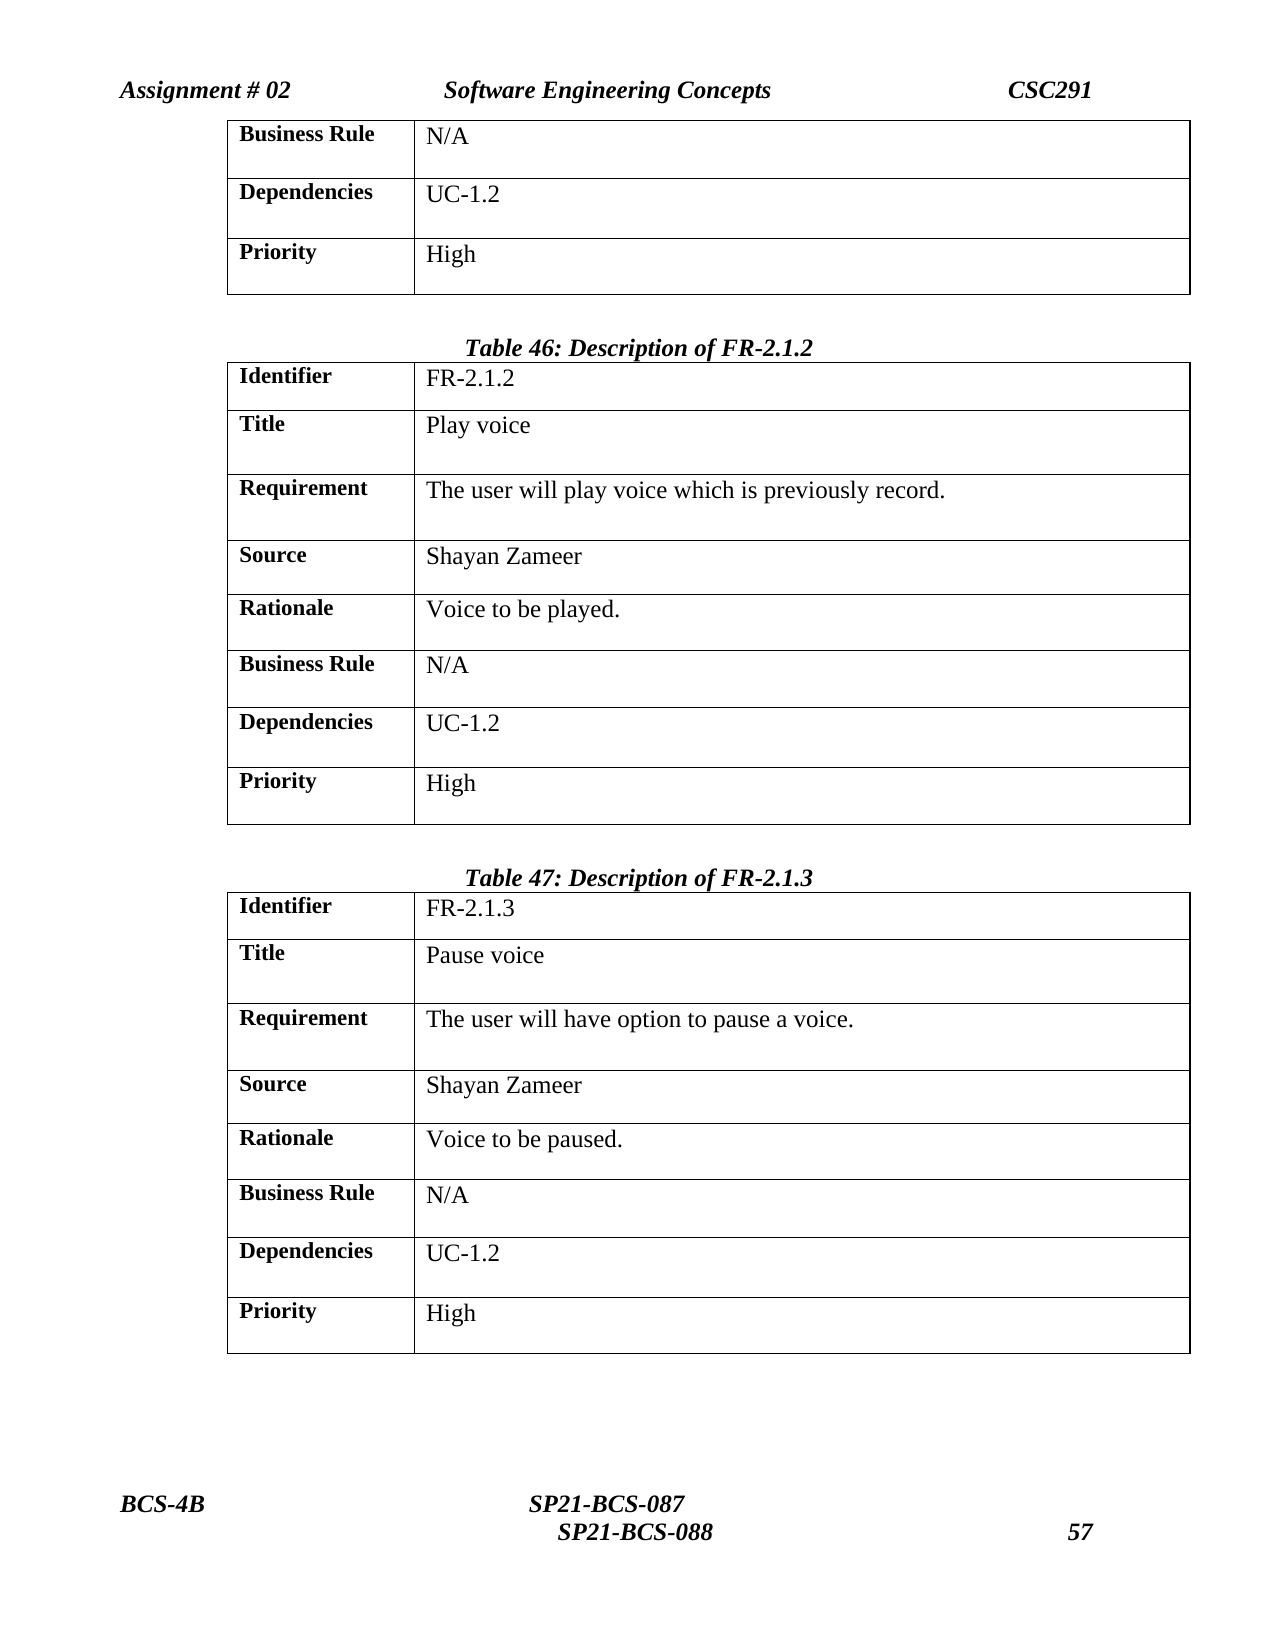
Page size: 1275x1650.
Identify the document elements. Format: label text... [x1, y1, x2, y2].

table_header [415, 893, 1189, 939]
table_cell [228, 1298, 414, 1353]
text Table 46: Description of FR-2.1.2 [124, 333, 1155, 362]
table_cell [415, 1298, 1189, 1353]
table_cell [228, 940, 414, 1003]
table_cell Play voice [415, 411, 1189, 474]
table_cell The user will play voice which is previously record. [415, 475, 1189, 540]
table_cell Priority [228, 239, 414, 294]
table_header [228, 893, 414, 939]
table_cell UC-1.2 [415, 179, 1189, 238]
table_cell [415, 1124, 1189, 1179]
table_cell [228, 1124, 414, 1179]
table_cell Requirement [228, 475, 414, 540]
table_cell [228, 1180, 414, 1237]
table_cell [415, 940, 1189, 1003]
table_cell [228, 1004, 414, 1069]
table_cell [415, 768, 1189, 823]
table_cell Title [228, 411, 414, 474]
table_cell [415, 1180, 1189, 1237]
table_cell High [415, 239, 1189, 294]
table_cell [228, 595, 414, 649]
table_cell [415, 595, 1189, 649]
table_cell Dependencies [228, 179, 414, 238]
table_header Identifier [228, 363, 414, 409]
table_header FR-2.1.2 [415, 363, 1189, 409]
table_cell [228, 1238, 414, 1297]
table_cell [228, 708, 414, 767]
text Table 47: Description of FR-2.1.3 [124, 863, 1155, 892]
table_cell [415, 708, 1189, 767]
table_cell N/A [415, 121, 1189, 178]
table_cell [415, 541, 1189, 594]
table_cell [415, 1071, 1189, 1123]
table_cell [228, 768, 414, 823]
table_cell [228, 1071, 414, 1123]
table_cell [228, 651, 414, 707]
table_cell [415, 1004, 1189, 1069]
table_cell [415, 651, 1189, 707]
table_cell Business Rule [228, 121, 414, 178]
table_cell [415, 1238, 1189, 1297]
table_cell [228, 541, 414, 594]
